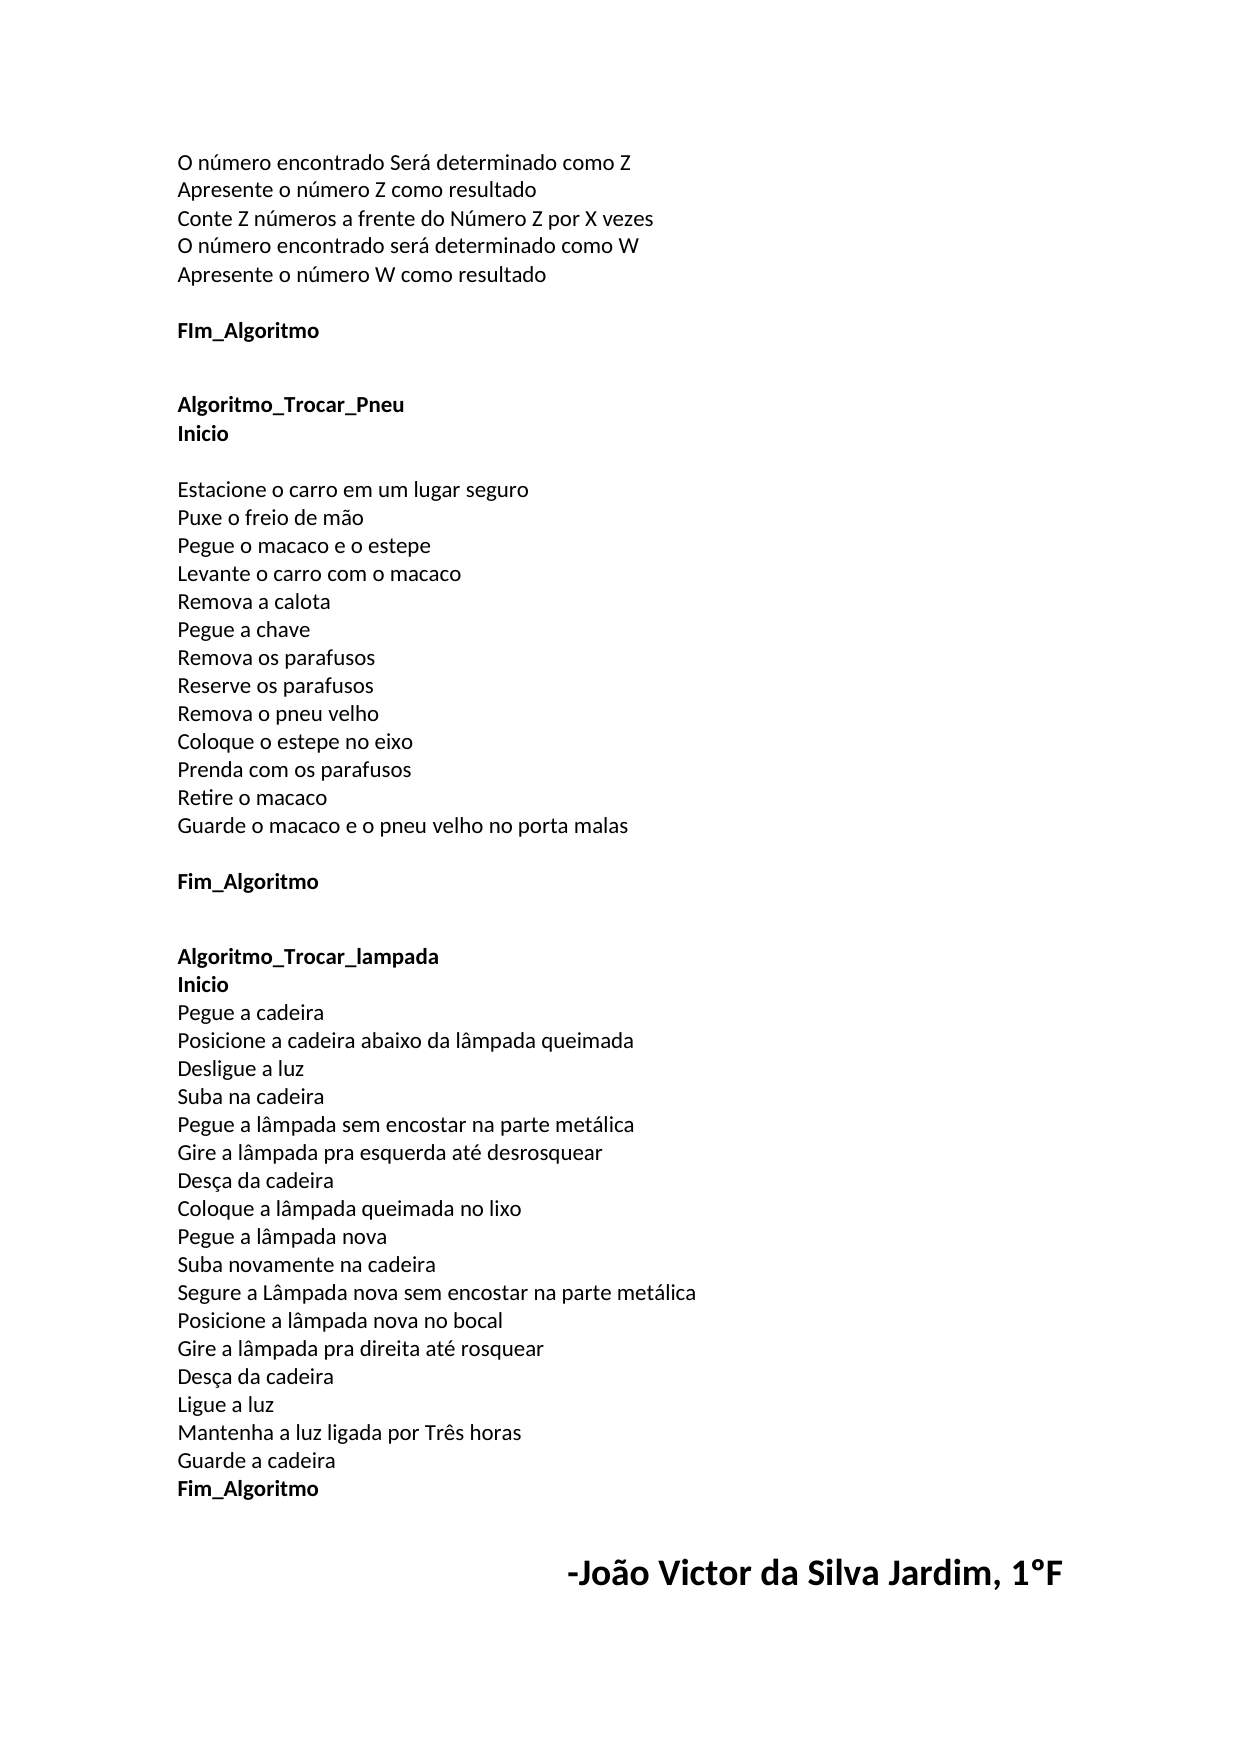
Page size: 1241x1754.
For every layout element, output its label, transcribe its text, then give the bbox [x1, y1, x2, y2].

text O número encontrado Será determinado como Z [177, 148, 1063, 176]
text Mantenha a luz ligada por Três horas [177, 1418, 1063, 1446]
text Reserve os parafusos [177, 671, 1063, 699]
text Guarde o macaco e o pneu velho no porta malas [177, 811, 1063, 839]
text Segure a Lâmpada nova sem encostar na parte metálica [177, 1278, 1063, 1306]
text Suba novamente na cadeira [177, 1250, 1063, 1278]
text Coloque a lâmpada queimada no lixo [177, 1194, 1063, 1222]
text Desça da cadeira [177, 1362, 1063, 1390]
text Remova a calota [177, 587, 1063, 615]
text O número encontrado será determinado como W [177, 232, 1063, 260]
text Desligue a luz [177, 1054, 1063, 1082]
text Remova os parafusos [177, 643, 1063, 671]
text Ligue a luz [177, 1390, 1063, 1418]
text FIm_Algoritmo [177, 316, 1063, 344]
text Coloque o estepe no eixo [177, 727, 1063, 755]
text Conte Z números a frente do Número Z por X vezes [177, 204, 1063, 232]
text Estacione o carro em um lugar seguro [177, 475, 1063, 503]
text Remova o pneu velho [177, 699, 1063, 727]
text Puxe o freio de mão [177, 503, 1063, 531]
text Pegue o macaco e o estepe [177, 531, 1063, 559]
text Apresente o número Z como resultado [177, 176, 1063, 204]
text Fim_Algoritmo [177, 1474, 1063, 1502]
text Levante o carro com o macaco [177, 559, 1063, 587]
text Pegue a lâmpada nova [177, 1222, 1063, 1250]
text Retire o macaco [177, 783, 1063, 811]
text Pegue a cadeira [177, 998, 1063, 1026]
text Posicione a lâmpada nova no bocal [177, 1306, 1063, 1334]
text Desça da cadeira [177, 1166, 1063, 1194]
text Guarde a cadeira [177, 1446, 1063, 1474]
text Pegue a lâmpada sem encostar na parte metálica [177, 1110, 1063, 1138]
text -João Victor da Silva Jardim, 1ºF [177, 1549, 1063, 1595]
text Algoritmo_Trocar_Pneu [177, 391, 1063, 419]
text Pegue a chave [177, 615, 1063, 643]
text Algoritmo_Trocar_lampada [177, 942, 1063, 970]
text Fim_Algoritmo [177, 867, 1063, 895]
text Apresente o número W como resultado [177, 260, 1063, 288]
text Suba na cadeira [177, 1082, 1063, 1110]
text Prenda com os parafusos [177, 755, 1063, 783]
text Posicione a cadeira abaixo da lâmpada queimada [177, 1026, 1063, 1054]
text Inicio [177, 970, 1063, 998]
text Gire a lâmpada pra esquerda até desrosquear [177, 1138, 1063, 1166]
text Inicio [177, 419, 1063, 447]
text Gire a lâmpada pra direita até rosquear [177, 1334, 1063, 1362]
